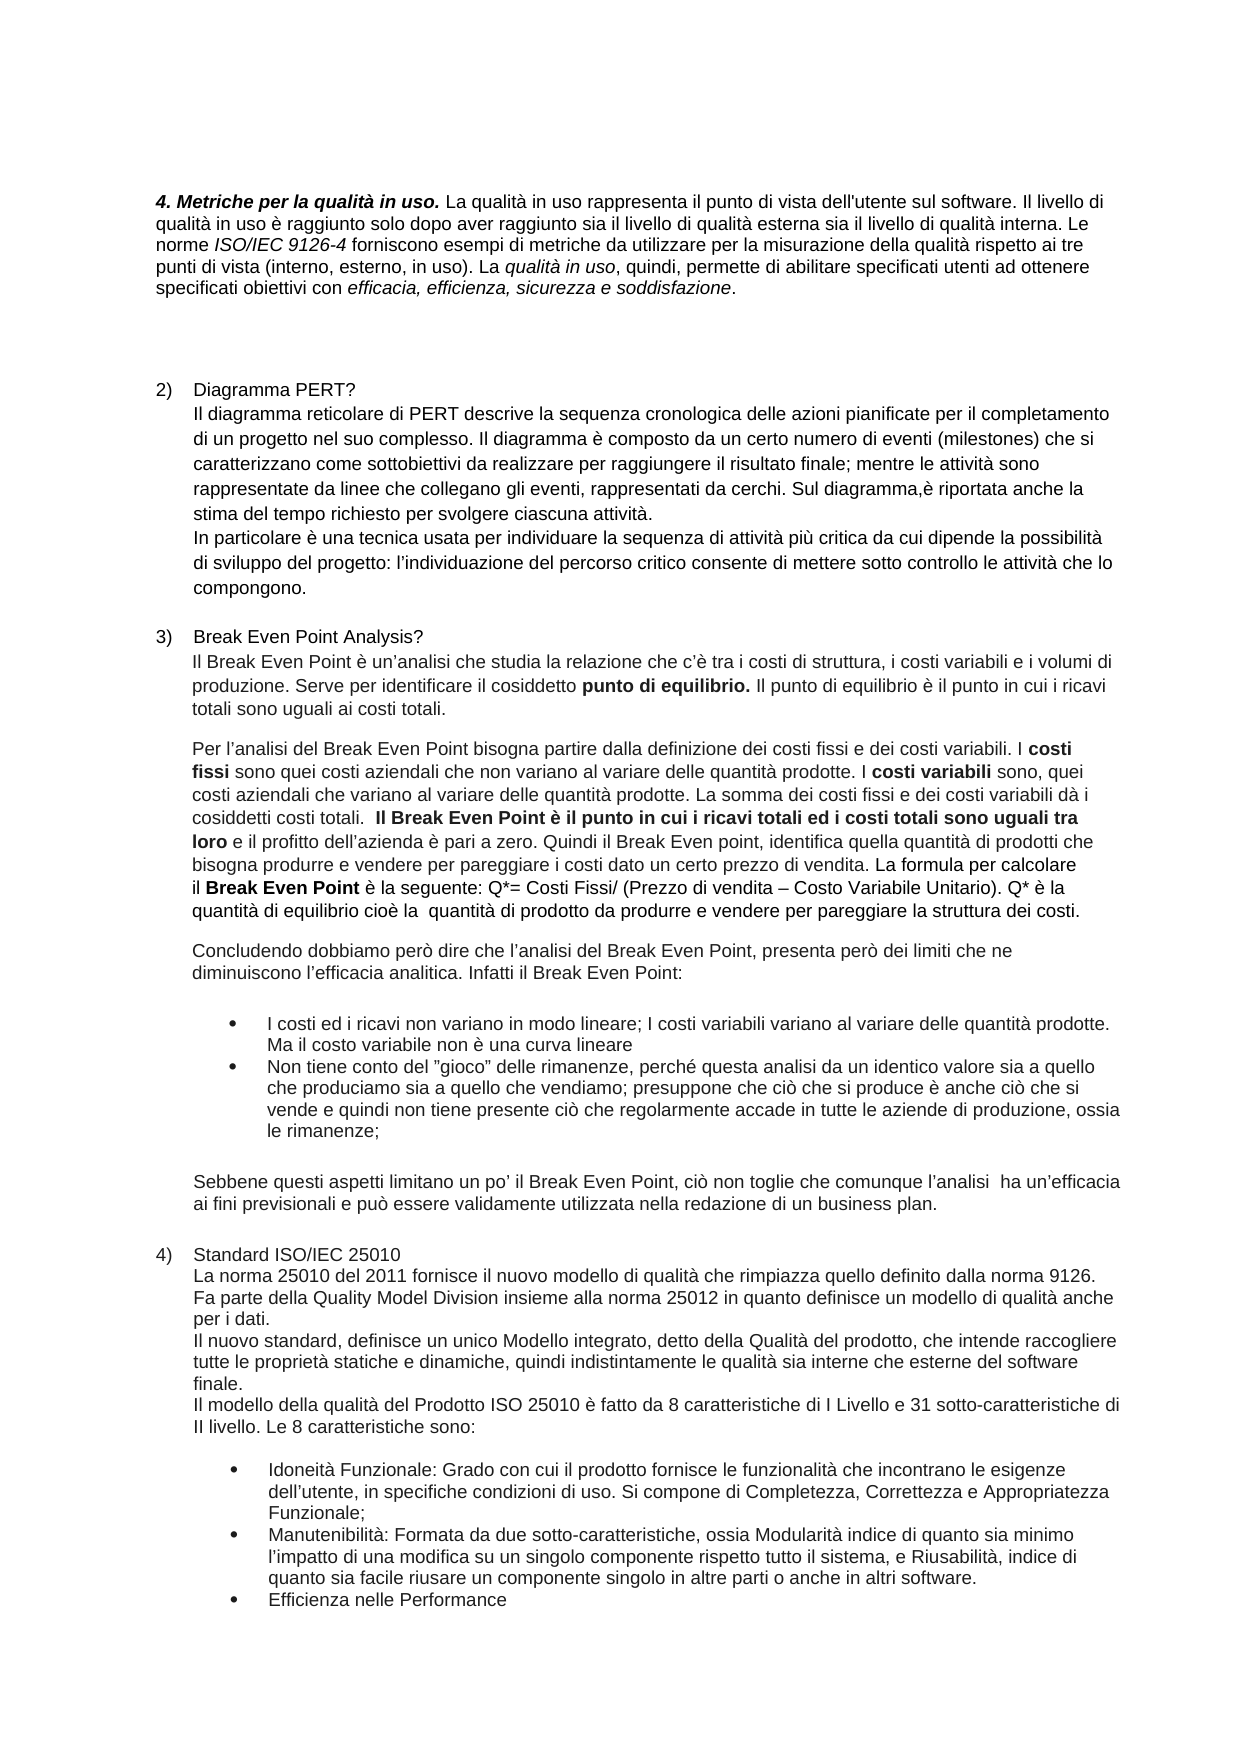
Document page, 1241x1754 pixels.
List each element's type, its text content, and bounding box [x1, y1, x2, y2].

text Concludendo dobbiamo però dire che l’analisi del Break Even Point, presenta però dei limiti che ne diminuiscono l’efficacia analitica. Infatti il Break Even Point: [192, 940, 1122, 983]
list I costi ed i ricavi non variano in modo lineare; I costi variabili variano al variare delle quantità prodotte. Ma il costo variabile non è una curva lineare [229, 1012, 1122, 1056]
list Idoneità Funzionale: Grado con cui il prodotto fornisce le funzionalità che incontrano le esigenze dell’utente, in specifiche condizioni di uso. Si compone di Completezza, Correttezza e Appropriatezza Funzionale; [231, 1459, 1122, 1524]
list Il diagramma reticolare di PERT descrive la sequenza cronologica delle azioni pianificate per il completamento di un progetto nel suo complesso. Il diagramma è composto da un certo numero di eventi (milestones) che si caratterizzano come sottobiettivi da realizzare per raggiungere il risultato finale; mentre le attività sono rappresentate da linee che collegano gli eventi, rappresentati da cerchi. Sul diagramma,è riportata anche la stima del tempo richiesto per svolgere ciascuna attività. [193, 403, 1122, 524]
list Non tiene conto del ”gioco” delle rimanenze, perché questa analisi da un identico valore sia a quello che produciamo sia a quello che vendiamo; presuppone che ciò che si produce è anche ciò che si vende e quindi non tiene presente ciò che regolarmente accade in tutte le aziende di produzione, ossia le rimanenze; [229, 1056, 1122, 1142]
list In particolare è una tecnica usata per individuare la sequenza di attività più critica da cui dipende la possibilità di sviluppo del progetto: l’individuazione del percorso critico consente di mettere sotto controllo le attività che lo compongono. [193, 527, 1122, 598]
list Manutenibilità: Formata da due sotto-caratteristiche, ossia Modularità indice di quanto sia minimo l’impatto di una modifica su un singolo componente rispetto tutto il sistema, e Riusabilità, indice di quanto sia facile riusare un componente singolo in altre parti o anche in altri software. [231, 1524, 1122, 1588]
text Il Break Even Point è un’analisi che studia la relazione che c’è tra i costi di struttura, i costi variabili e i volumi di produzione. Serve per identificare il cosiddetto punto di equilibrio. Il punto di equilibrio è il punto in cui i ricavi totali sono uguali ai costi totali. [192, 651, 1122, 719]
text Per l’analisi del Break Even Point bisogna partire dalla definizione dei costi fissi e dei costi variabili. I costi fissi sono quei costi aziendali che non variano al variare delle quantità prodotte. I costi variabili sono, quei costi aziendali che variano al variare delle quantità prodotte. La somma dei costi fissi e dei costi variabili dà i cosiddetti costi totali. Il Break Even Point è il punto in cui i ricavi totali ed i costi totali sono uguali tra loro e il profitto dell’azienda è pari a zero. Quindi il Break Even point, identifica quella quantità di prodotti che bisogna produrre e vendere per pareggiare i costi dato un certo prezzo di vendita. La formula per calcolare il Break Even Point è la seguente: Q*= Costi Fissi/ (Prezzo di vendita – Costo Variabile Unitario). Q* è la quantità di equilibrio cioè la quantità di prodotto da produrre e vendere per pareggiare la struttura dei costi. [192, 737, 1122, 922]
list Il nuovo standard, definisce un unico Modello integrato, detto della Qualità del prodotto, che intende raccogliere tutte le proprietà statiche e dinamiche, quindi indistintamente le qualità sia interne che esterne del software finale. [193, 1329, 1122, 1394]
list La norma 25010 del 2011 fornisce il nuovo modello di qualità che rimpiazza quello definito dalla norma 9126. Fa parte della Quality Model Division insieme alla norma 25012 in quanto definisce un modello di qualità anche per i dati. [193, 1265, 1122, 1329]
list Efficienza nelle Performance [231, 1588, 1122, 1610]
list Il modello della qualità del Prodotto ISO 25010 è fatto da 8 caratteristiche di I Livello e 31 sotto-caratteristiche di II livello. Le 8 caratteristiche sono: [193, 1394, 1122, 1437]
list Diagramma PERT? [156, 378, 1122, 400]
list Break Even Point Analysis? [156, 626, 1122, 648]
text 4. Metriche per la qualità in uso. La qualità in uso rappresenta il punto di vista dell'utente sul software. Il livello di qualità in uso è raggiunto solo dopo aver raggiunto sia il livello di qualità esterna sia il livello di qualità interna. Le norme ISO/IEC 9126-4 forniscono esempi di metriche da utilizzare per la misurazione della qualità rispetto ai tre punti di vista (interno, esterno, in uso). La qualità in uso, quindi, permette di abilitare specificati utenti ad ottenere specificati obiettivi con efficacia, efficienza, sicurezza e soddisfazione. [156, 148, 1122, 298]
text Sebbene questi aspetti limitano un po’ il Break Even Point, ciò non toglie che comunque l’analisi ha un’efficacia ai fini previsionali e può essere validamente utilizzata nella redazione di un business plan. [193, 1171, 1122, 1214]
list Standard ISO/IEC 25010 [156, 1243, 1122, 1265]
